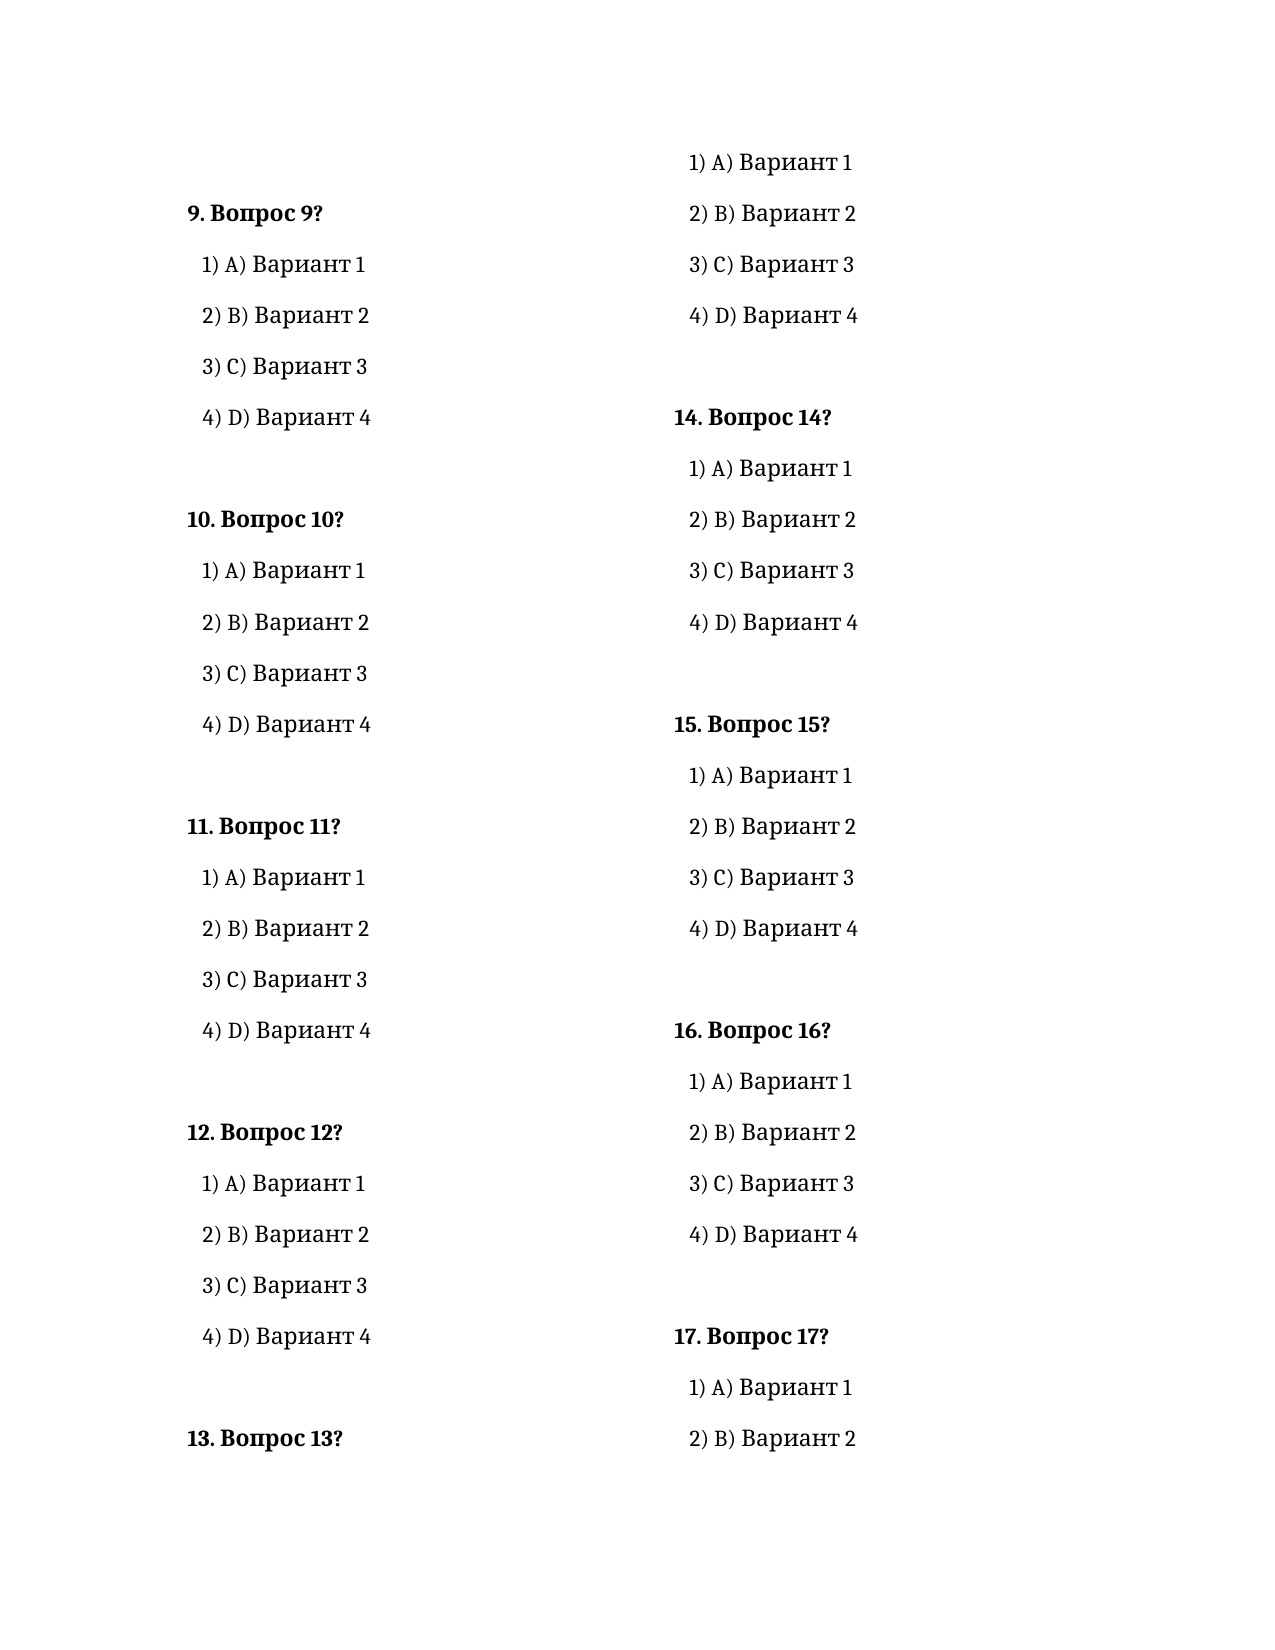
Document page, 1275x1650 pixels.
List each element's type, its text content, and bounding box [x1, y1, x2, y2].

text 3) C) Вариант 3 [674, 1171, 1087, 1197]
text 4) D) Вариант 4 [187, 1018, 601, 1044]
text 1) A) Вариант 1 [674, 1375, 1087, 1401]
text 3) C) Вариант 3 [674, 558, 1087, 585]
text 4) D) Вариант 4 [187, 1324, 601, 1350]
text 1) A) Вариант 1 [674, 150, 1087, 176]
text 4) D) Вариант 4 [187, 711, 601, 738]
text 4) D) Вариант 4 [674, 303, 1087, 329]
text 2) B) Вариант 2 [187, 303, 601, 329]
text 1) A) Вариант 1 [674, 762, 1087, 789]
text 1) A) Вариант 1 [674, 456, 1087, 483]
text 14. Вопрос 14? [674, 405, 1087, 432]
text 4) D) Вариант 4 [674, 916, 1087, 942]
text 3) C) Вариант 3 [187, 967, 601, 993]
text 2) B) Вариант 2 [674, 813, 1087, 840]
text 3) C) Вариант 3 [674, 252, 1087, 278]
text 2) B) Вариант 2 [674, 1426, 1087, 1452]
text 9. Вопрос 9? [187, 201, 601, 227]
text 4) D) Вариант 4 [674, 609, 1087, 636]
text 1) A) Вариант 1 [674, 1069, 1087, 1095]
text 11. Вопрос 11? [187, 813, 601, 840]
text 2) B) Вариант 2 [187, 609, 601, 636]
text 1) A) Вариант 1 [187, 558, 601, 585]
text 1) A) Вариант 1 [187, 1171, 601, 1197]
text 2) B) Вариант 2 [187, 916, 601, 942]
text 12. Вопрос 12? [187, 1120, 601, 1146]
text 16. Вопрос 16? [674, 1018, 1087, 1044]
text 10. Вопрос 10? [187, 507, 601, 534]
text 1) A) Вариант 1 [187, 864, 601, 891]
text 3) C) Вариант 3 [674, 864, 1087, 891]
text 3) C) Вариант 3 [187, 354, 601, 381]
text 15. Вопрос 15? [674, 711, 1087, 738]
text 3) C) Вариант 3 [187, 1273, 601, 1299]
text 4) D) Вариант 4 [674, 1222, 1087, 1248]
text 2) B) Вариант 2 [674, 1120, 1087, 1146]
text 2) B) Вариант 2 [674, 507, 1087, 534]
text 4) D) Вариант 4 [187, 405, 601, 432]
text 2) B) Вариант 2 [674, 201, 1087, 227]
text 13. Вопрос 13? [187, 1426, 601, 1452]
text 3) C) Вариант 3 [187, 660, 601, 687]
text 2) B) Вариант 2 [187, 1222, 601, 1248]
text 1) A) Вариант 1 [187, 252, 601, 278]
text 17. Вопрос 17? [674, 1324, 1087, 1350]
